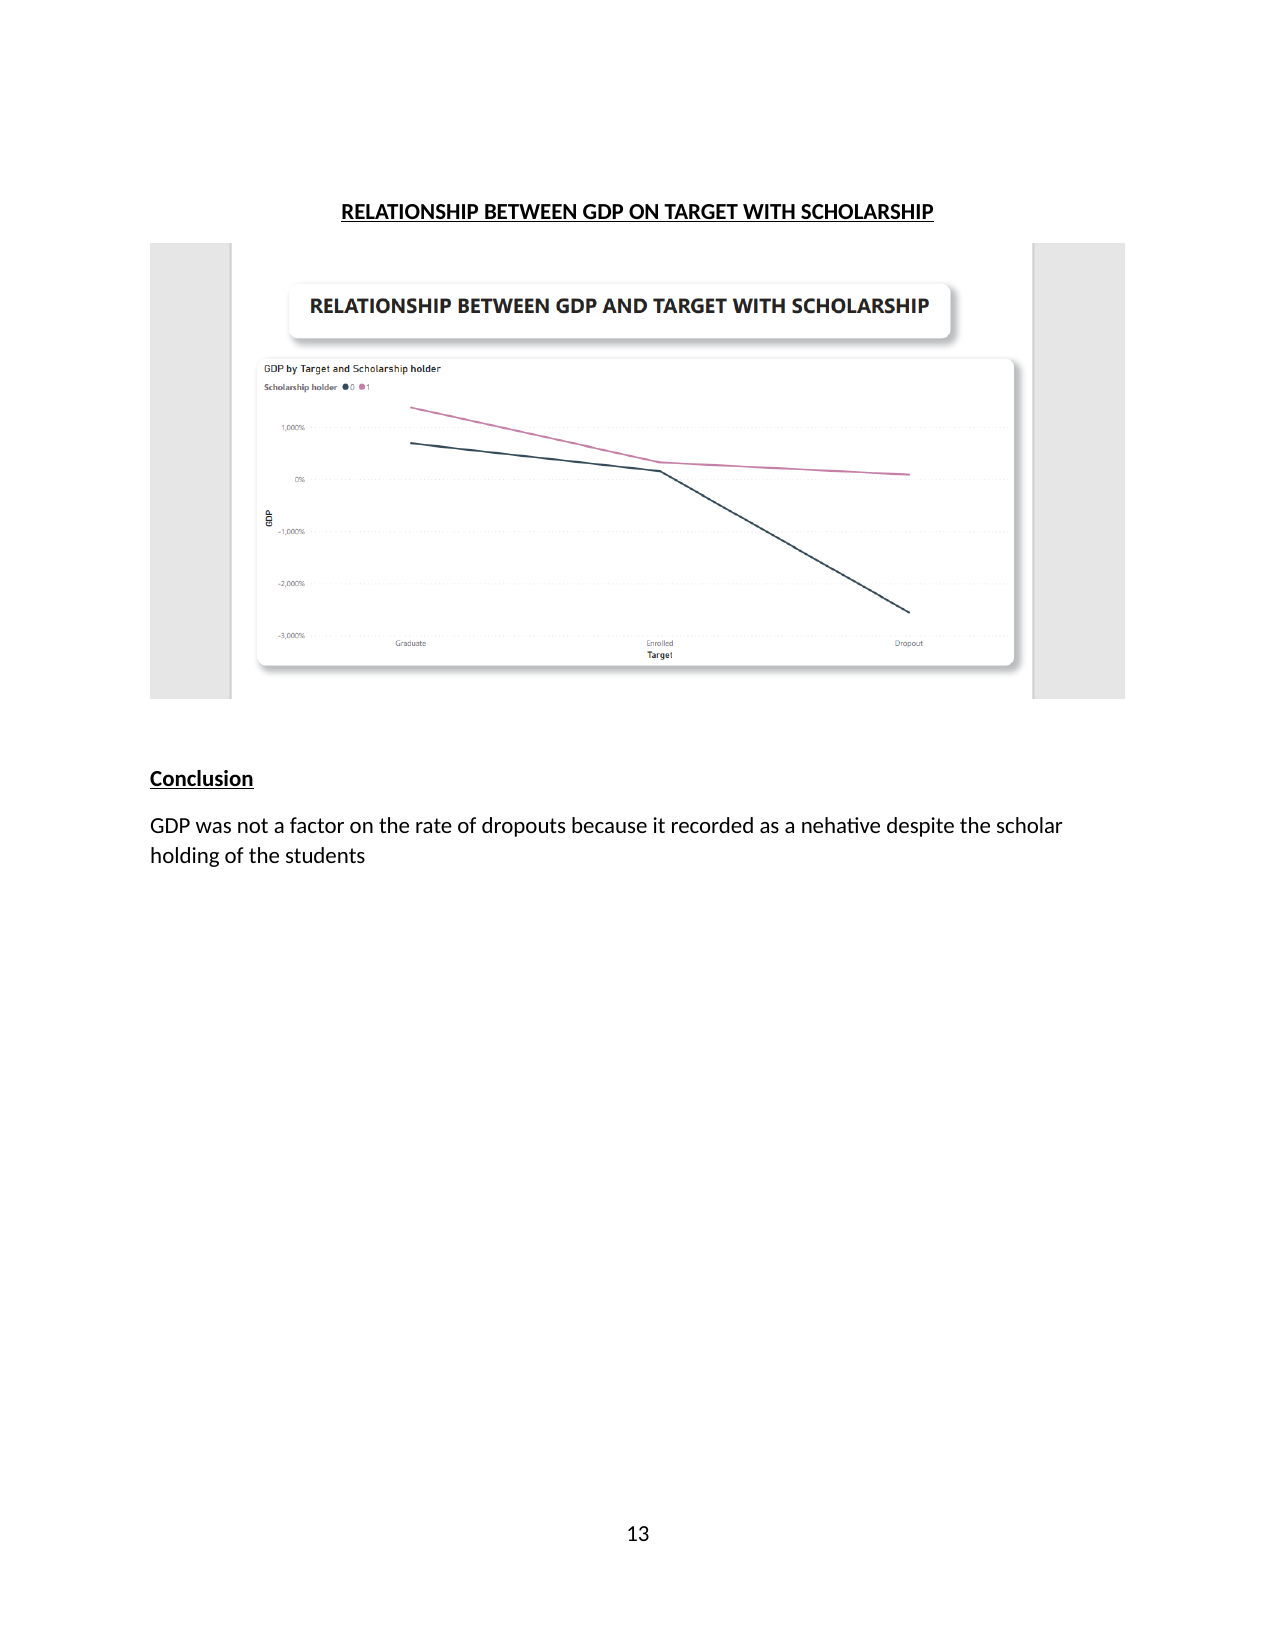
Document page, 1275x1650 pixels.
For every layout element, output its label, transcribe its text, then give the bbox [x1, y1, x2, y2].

text GDP was not a factor on the rate of dropouts because it recorded as a nehative despite the scholar holding of the students [150, 811, 1125, 869]
text RELATIONSHIP BETWEEN GDP ON TARGET WITH SCHOLARSHIP [150, 197, 1125, 225]
picture [150, 243, 1125, 699]
text Conclusion [150, 764, 1125, 792]
